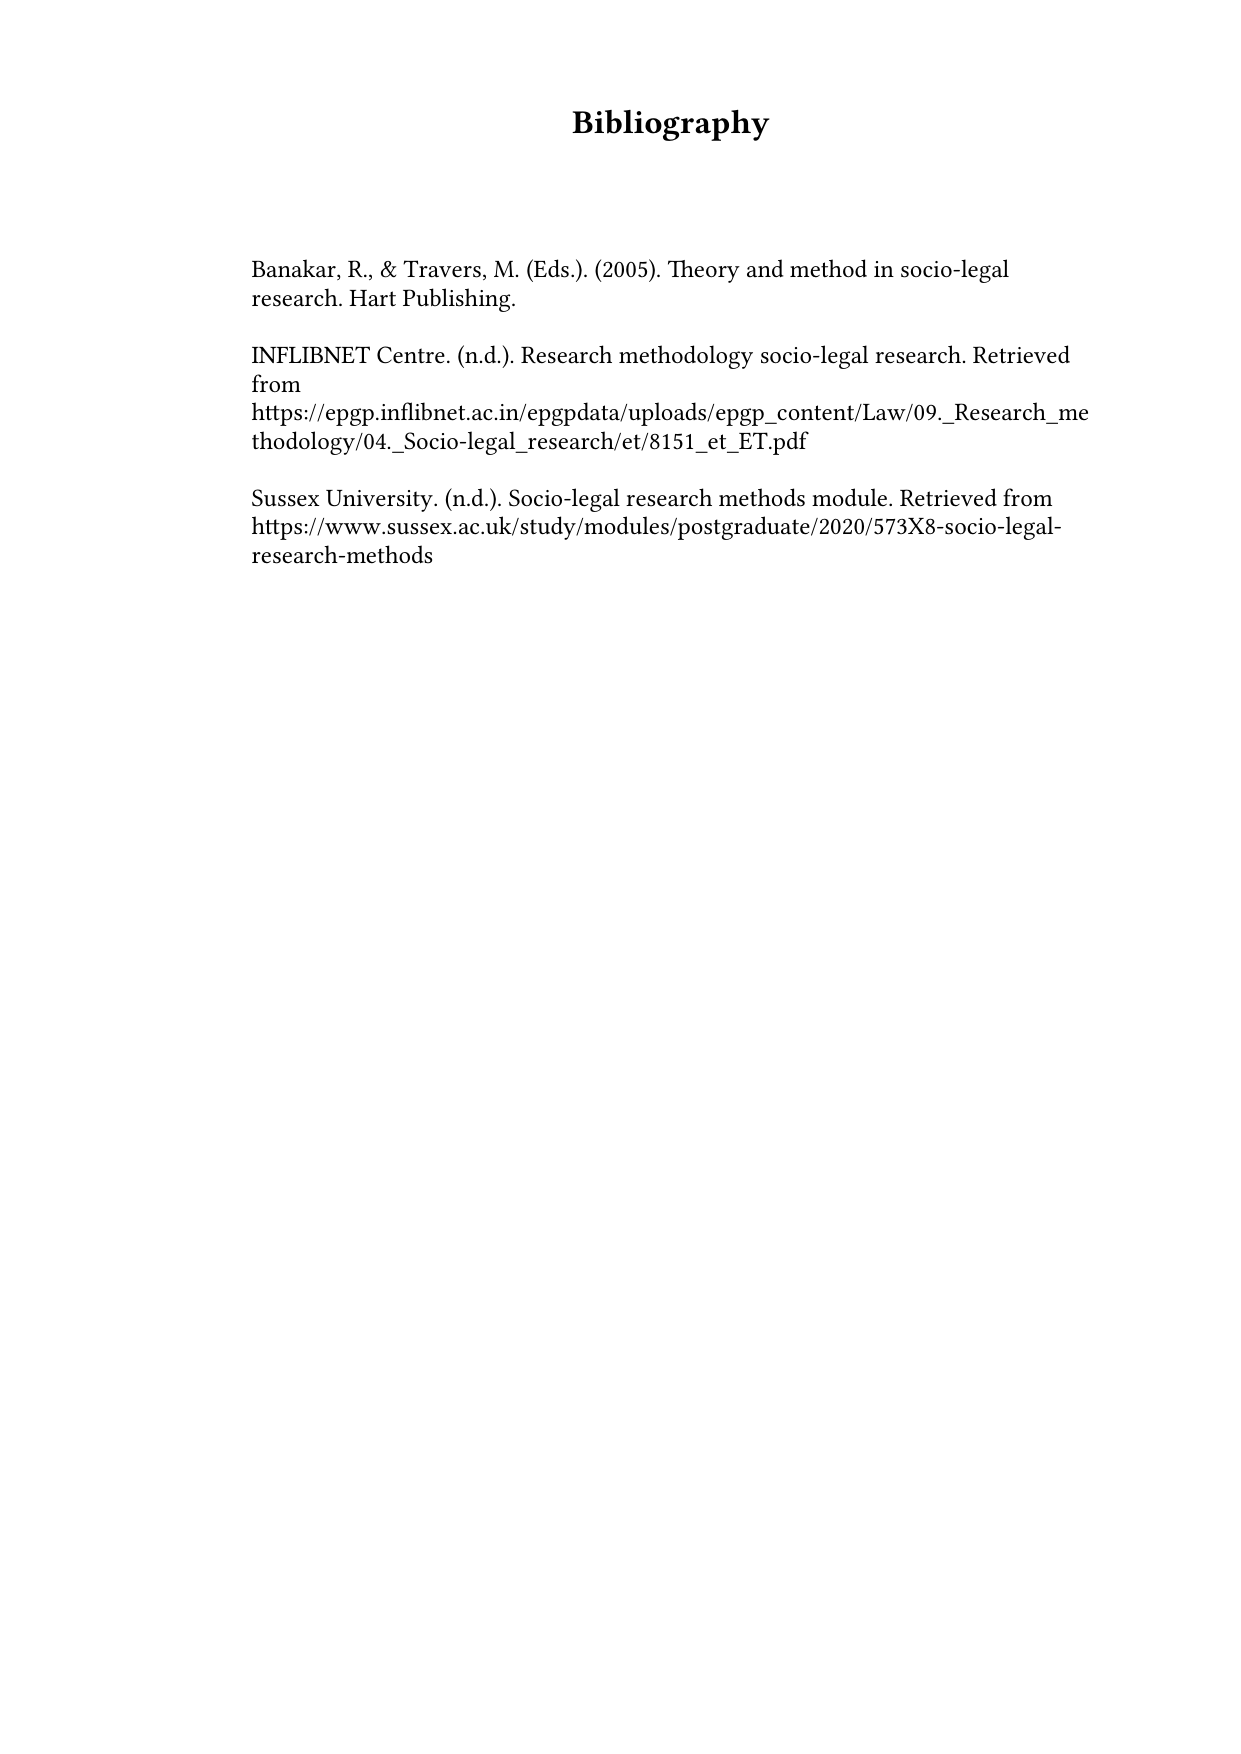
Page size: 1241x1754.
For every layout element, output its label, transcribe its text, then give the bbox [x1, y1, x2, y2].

text INFLIBNET Centre. (n.d.). Research methodology socio-legal research. Retrieved from https://epgp.inflibnet.ac.in/epgpdata/uploads/epgp_content/Law/09._Research_methodology/04._Socio-legal_research/et/8151_et_ET.pdf [251, 341, 1090, 455]
text Banakar, R., & Travers, M. (Eds.). (2005). Theory and method in socio-legal research. Hart Publishing. [251, 256, 1090, 313]
text Sussex University. (n.d.). Socio-legal research methods module. Retrieved from https://www.sussex.ac.uk/study/modules/postgraduate/2020/573X8-socio-legal-research-methods [251, 484, 1090, 569]
subtitle Bibliography [251, 103, 1090, 141]
